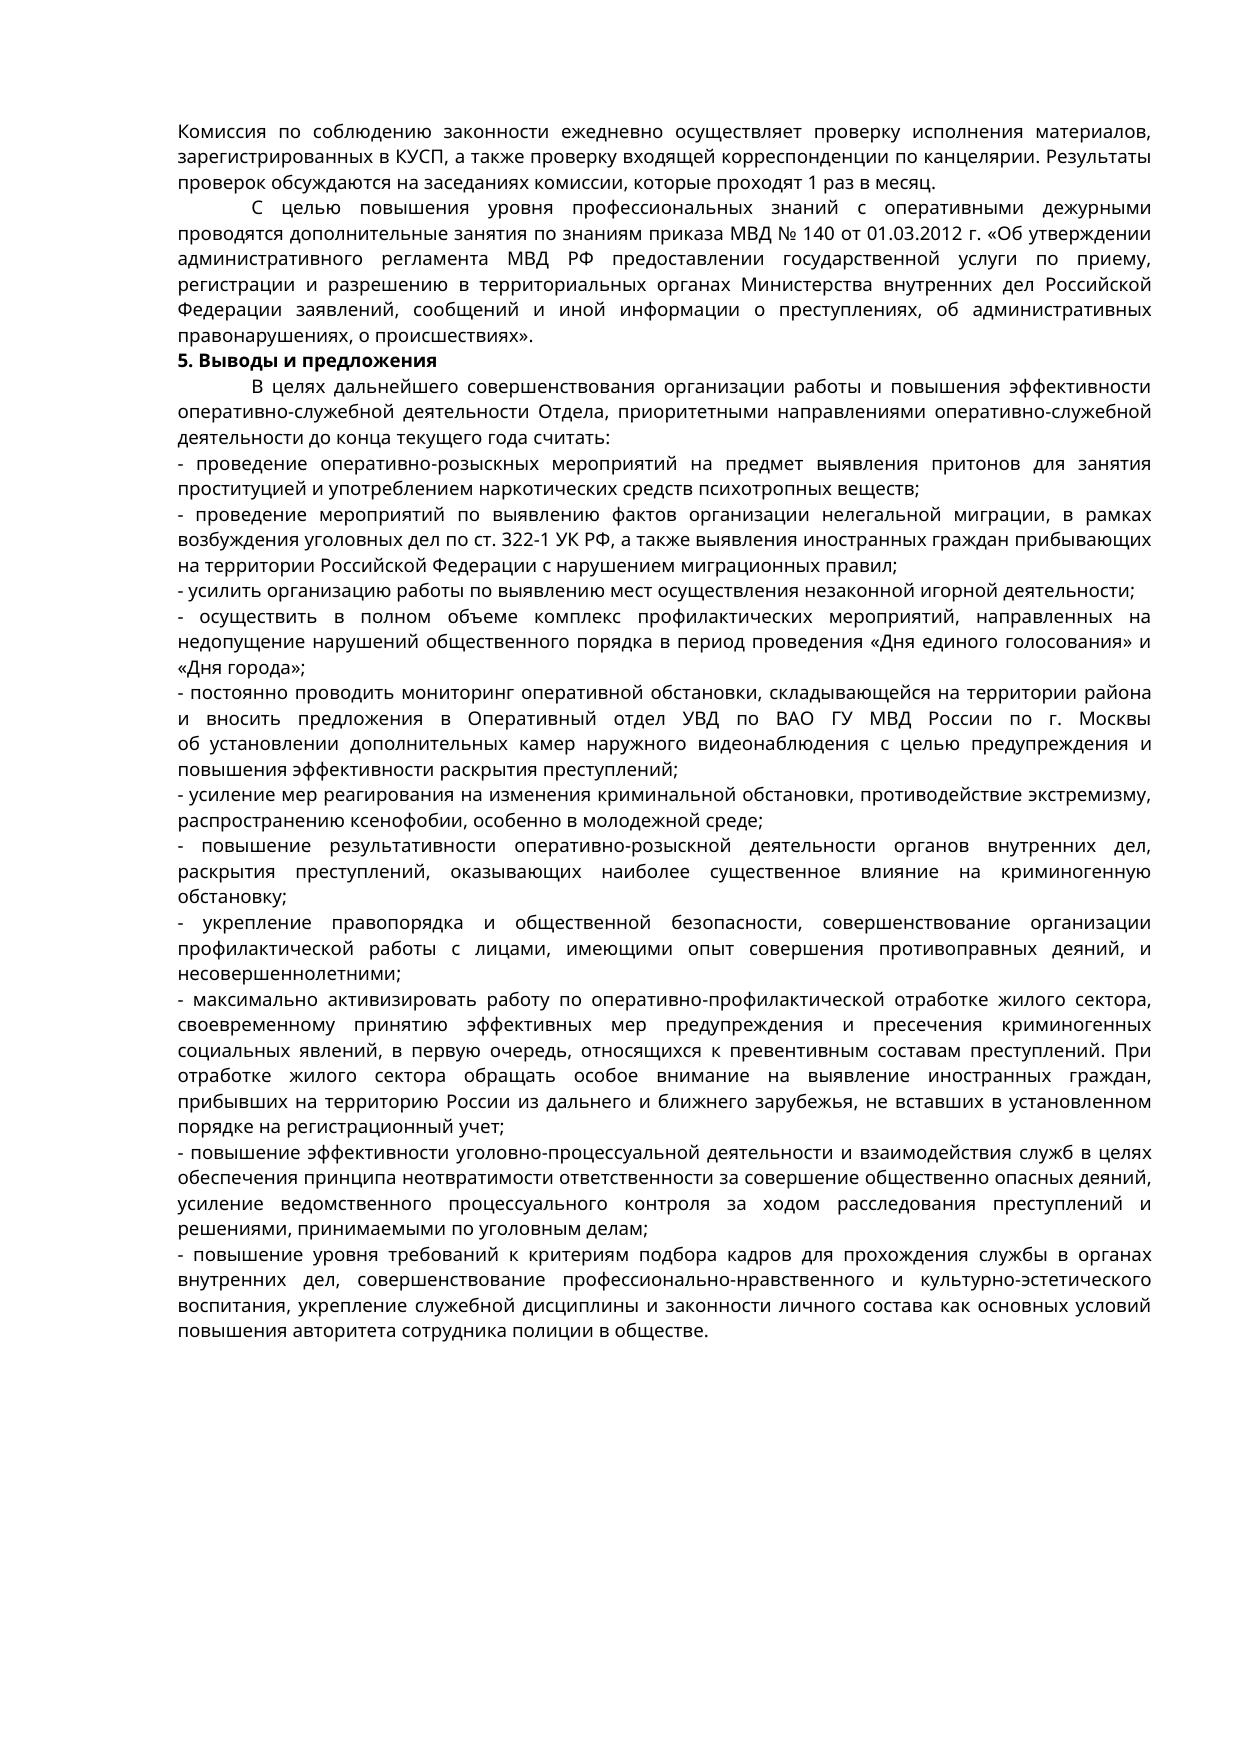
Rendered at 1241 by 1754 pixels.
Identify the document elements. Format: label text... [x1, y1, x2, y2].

text - повышение уровня требований к критериям подбора кадров для прохождения службы в органах внутренних дел, совершенствование профессионально-нравственного и культурно-эстетического воспитания, укрепление служебной дисциплины и законности личного состава как основных условий повышения авторитета сотрудника полиции в обществе. [177, 1241, 1152, 1343]
text - проведение мероприятий по выявлению фактов организации нелегальной миграции, в рамках возбуждения уголовных дел по ст. 322-1 УК РФ, а также выявления иностранных граждан прибывающих на территории Российской Федерации с нарушением миграционных правил; [177, 501, 1152, 577]
text В целях дальнейшего совершенствования организации работы и повышения эффективности оперативно-служебной деятельности Отдела, приоритетными направлениями оперативно-служебной деятельности до конца текущего года считать: [177, 373, 1152, 450]
text 5. Выводы и предложения [177, 348, 1152, 373]
text - максимально активизировать работу по оперативно-профилактической отработке жилого сектора, своевременному принятию эффективных мер предупреждения и пресечения криминогенных социальных явлений, в первую очередь, относящихся к превентивным составам преступлений. При отработке жилого сектора обращать особое внимание на выявление иностранных граждан, прибывших на территорию России из дальнего и ближнего зарубежья, не вставших в установленном порядке на регистрационный учет; [177, 986, 1152, 1139]
text - повышение эффективности уголовно-процессуальной деятельности и взаимодействия служб в целях обеспечения принципа неотвратимости ответственности за совершение общественно опасных деяний, усиление ведомственного процессуального контроля за ходом расследования преступлений и решениями, принимаемыми по уголовным делам; [177, 1139, 1152, 1241]
text - постоянно проводить мониторинг оперативной обстановки, складывающейся на территории района и вносить предложения в Оперативный отдел УВД по ВАО ГУ МВД России по г. Москвы об установлении дополнительных камер наружного видеонаблюдения с целью предупреждения и повышения эффективности раскрытия преступлений; [177, 679, 1152, 782]
text - укрепление правопорядка и общественной безопасности, совершенствование организации профилактической работы с лицами, имеющими опыт совершения противоправных деяний, и несовершеннолетними; [177, 909, 1152, 986]
text - усилить организацию работы по выявлению мест осуществления незаконной игорной деятельности; [177, 577, 1152, 603]
text - усиление мер реагирования на изменения криминальной обстановки, противодействие экстремизму, распространению ксенофобии, особенно в молодежной среде; [177, 782, 1152, 833]
text - осуществить в полном объеме комплекс профилактических мероприятий, направленных на недопущение нарушений общественного порядка в период проведения «Дня единого голосования» и «Дня города»; [177, 603, 1152, 679]
text Комиссия по соблюдению законности ежедневно осуществляет проверку исполнения материалов, зарегистрированных в КУСП, а также проверку входящей корреспонденции по канцелярии. Результаты проверок обсуждаются на заседаниях комиссии, которые проходят 1 раз в месяц. [177, 118, 1152, 195]
text - проведение оперативно-розыскных мероприятий на предмет выявления притонов для занятия проституцией и употреблением наркотических средств психотропных веществ; [177, 450, 1152, 501]
text С целью повышения уровня профессиональных знаний с оперативными дежурными проводятся дополнительные занятия по знаниям приказа МВД № 140 от 01.03.2012 г. «Об утверждении административного регламента МВД РФ предоставлении государственной услуги по приему, регистрации и разрешению в территориальных органах Министерства внутренних дел Российской Федерации заявлений, сообщений и иной информации о преступлениях, об административных правонарушениях, о происшествиях». [177, 195, 1152, 348]
text - повышение результативности оперативно-розыскной деятельности органов внутренних дел, раскрытия преступлений, оказывающих наиболее существенное влияние на криминогенную обстановку; [177, 833, 1152, 909]
